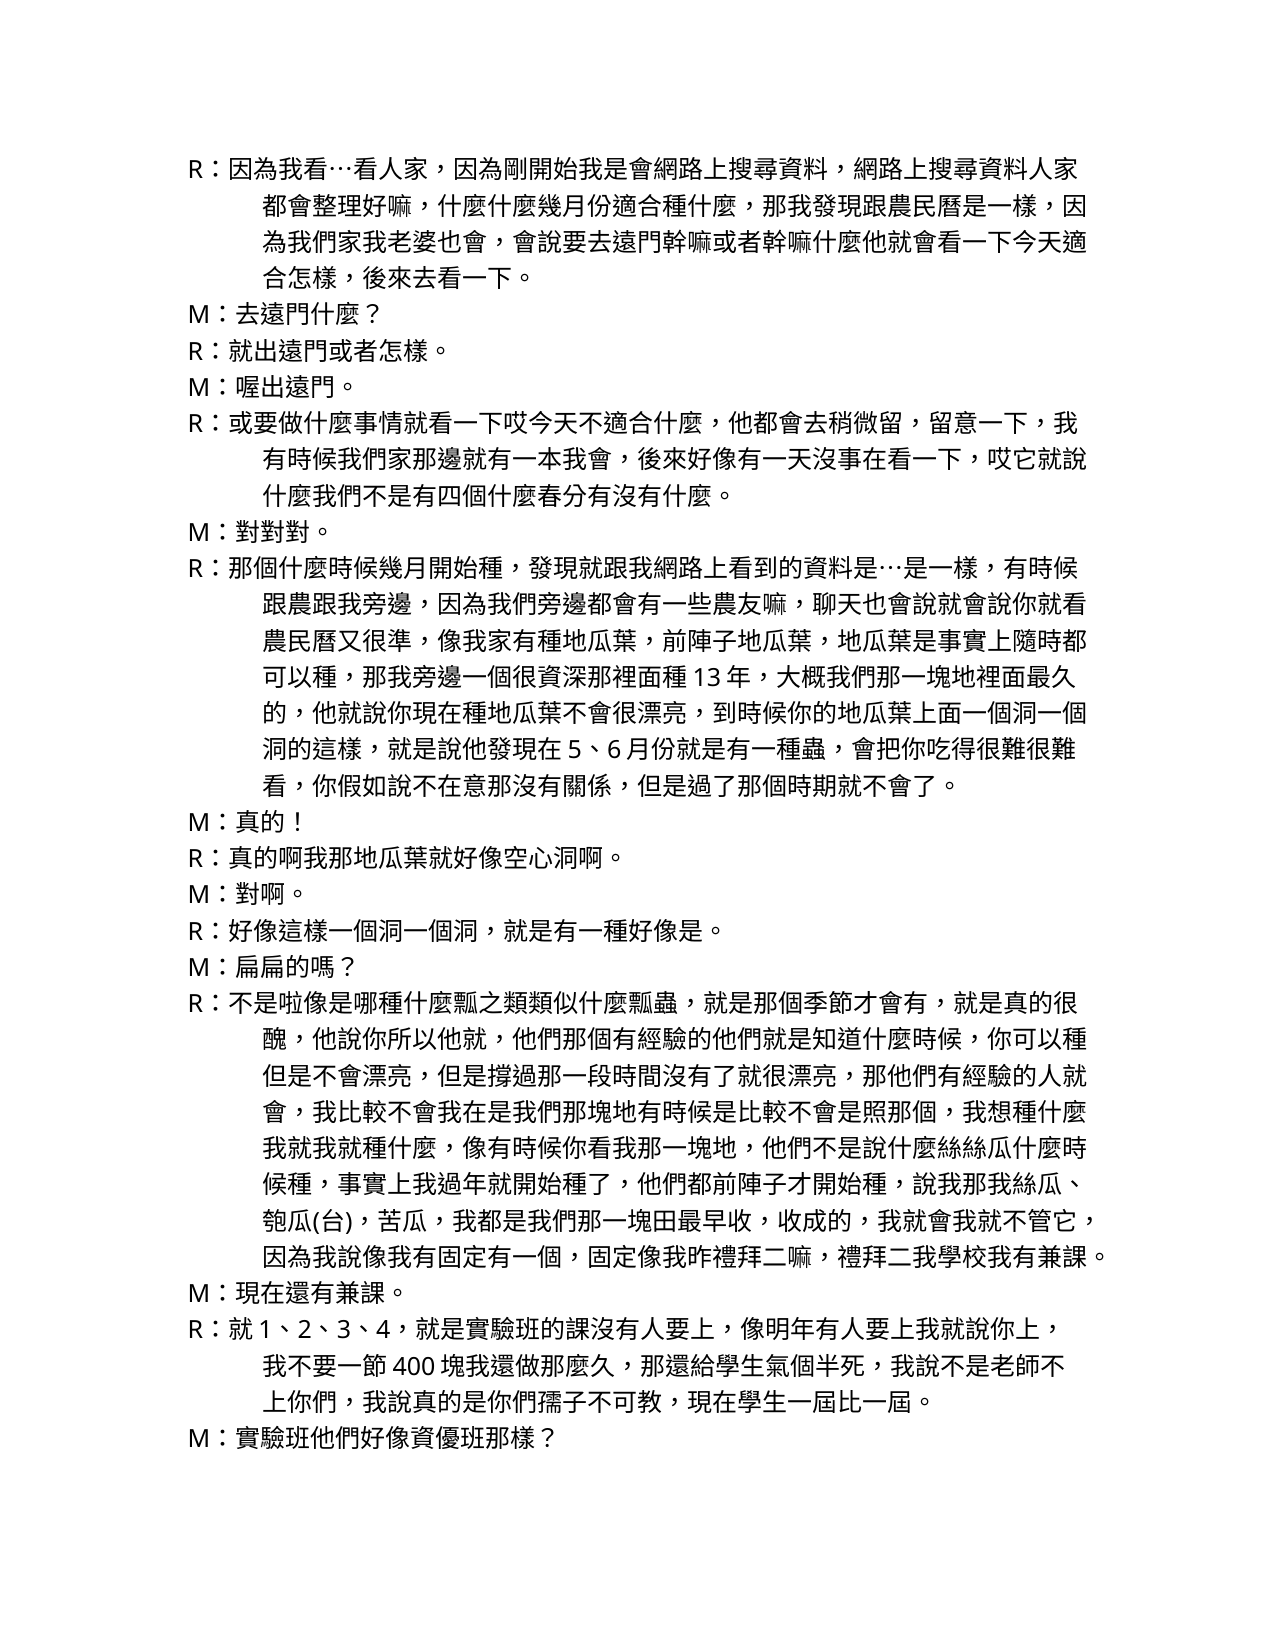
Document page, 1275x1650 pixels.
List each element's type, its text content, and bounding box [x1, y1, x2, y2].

text R：不是啦像是哪種什麼瓢之類類似什麼瓢蟲，就是那個季節才會有，就是真的很醜，他說你所以他就，他們那個有經驗的他們就是知道什麼時候，你可以種但是不會漂亮，但是撐過那一段時間沒有了就很漂亮，那他們有經驗的人就會，我比較不會我在是我們那塊地有時候是比較不會是照那個，我想種什麼我就我就種什麼，像有時候你看我那一塊地，他們不是說什麼絲絲瓜什麼時候種，事實上我過年就開始種了，他們都前陣子才開始種，說我那我絲瓜、匏瓜(台)，苦瓜，我都是我們那一塊田最早收，收成的，我就會我就不管它，因為我說像我有固定有一個，固定像我昨禮拜二嘛，禮拜二我學校我有兼課。 [187, 984, 1087, 1274]
text M：扁扁的嗎？ [187, 947, 1087, 984]
text M：現在還有兼課。 [187, 1274, 1087, 1310]
text R：那個什麼時候幾月開始種，發現就跟我網路上看到的資料是…是一樣，有時候跟農跟我旁邊，因為我們旁邊都會有一些農友嘛，聊天也會說就會說你就看農民曆又很準，像我家有種地瓜葉，前陣子地瓜葉，地瓜葉是事實上隨時都可以種，那我旁邊一個很資深那裡面種13年，大概我們那一塊地裡面最久的，他就說你現在種地瓜葉不會很漂亮，到時候你的地瓜葉上面一個洞一個洞的這樣，就是說他發現在5、6月份就是有一種蟲，會把你吃得很難很難看，你假如說不在意那沒有關係，但是過了那個時期就不會了。 [187, 549, 1087, 802]
text R：因為我看…看人家，因為剛開始我是會網路上搜尋資料，網路上搜尋資料人家都會整理好嘛，什麼什麼幾月份適合種什麼，那我發現跟農民曆是一樣，因為我們家我老婆也會，會說要去遠門幹嘛或者幹嘛什麼他就會看一下今天適合怎樣，後來去看一下。 [187, 150, 1087, 295]
text R：或要做什麼事情就看一下哎今天不適合什麼，他都會去稍微留，留意一下，我有時候我們家那邊就有一本我會，後來好像有一天沒事在看一下，哎它就說什麼我們不是有四個什麼春分有沒有什麼。 [187, 404, 1087, 512]
text R：真的啊我那地瓜葉就好像空心洞啊。 [187, 839, 1087, 875]
text M：實驗班他們好像資優班那樣？ [187, 1419, 1087, 1455]
text M：喔出遠門。 [187, 367, 1087, 404]
text R：就1、2、3、4，就是實驗班的課沒有人要上，像明年有人要上我就說你上，我不要一節400塊我還做那麼久，那還給學生氣個半死，我說不是老師不上你們，我說真的是你們孺子不可教，現在學生一屆比一屆。 [187, 1310, 1087, 1419]
text R：就出遠門或者怎樣。 [187, 331, 1087, 367]
text M：對對對。 [187, 512, 1087, 549]
text M：對啊。 [187, 875, 1087, 911]
text M：去遠門什麼？ [187, 295, 1087, 331]
text R：好像這樣一個洞一個洞，就是有一種好像是。 [187, 911, 1087, 947]
text M：真的！ [187, 802, 1087, 839]
